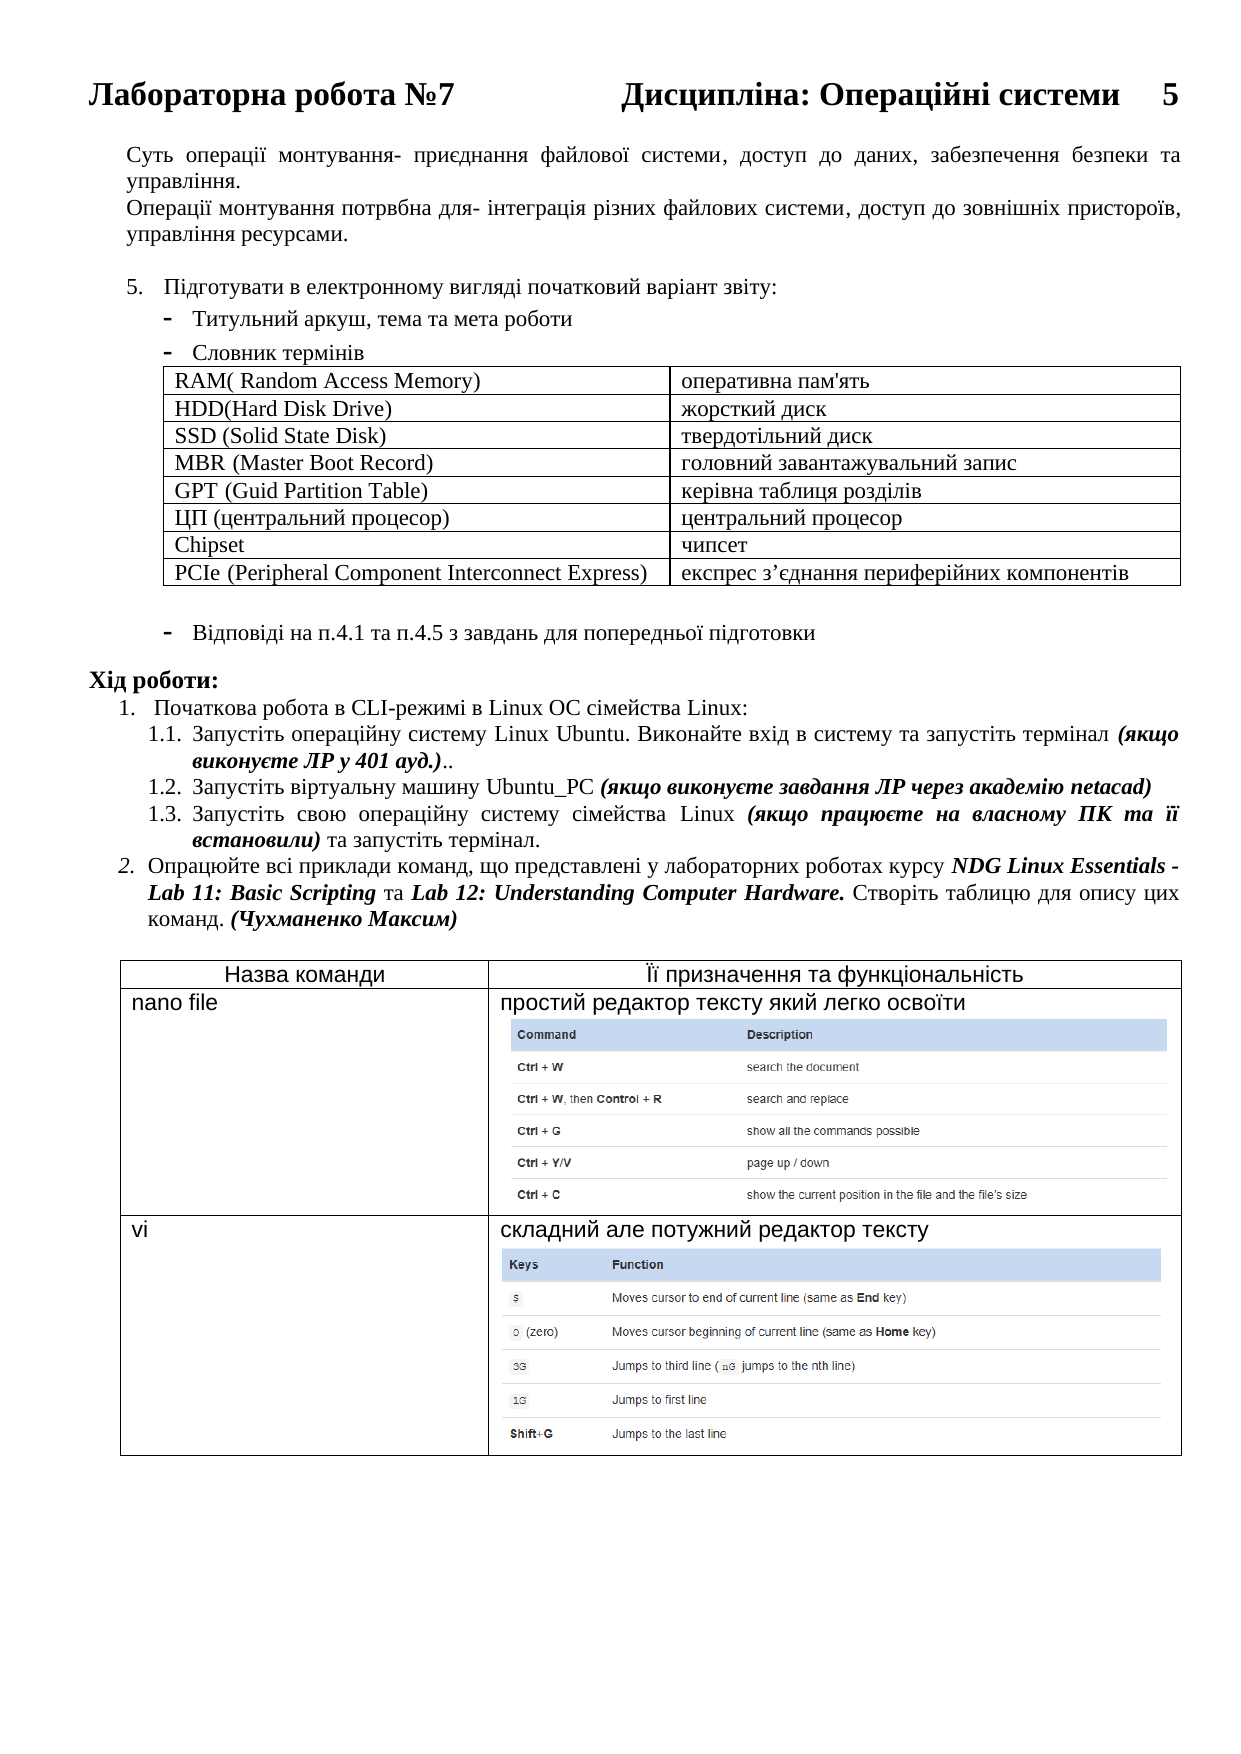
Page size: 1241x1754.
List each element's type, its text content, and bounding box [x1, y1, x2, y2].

list Словник термінів [163, 333, 1181, 366]
picture [500, 1015, 1171, 1215]
table_cell чипсет [671, 532, 1180, 558]
list Початкова робота в CLI-режимі в Linux ОС сімейства Linux: [118, 694, 1181, 721]
list Підготувати в електронному вигляді початковий варіант звіту: [126, 273, 1181, 299]
table_cell головний завантажувальний запис [671, 449, 1180, 476]
table_cell жорсткий диск [671, 395, 1180, 421]
table_cell керівна таблиця розділів [671, 477, 1180, 503]
list Титульний аркуш, тема та мета роботи [163, 299, 1181, 333]
table_cell простий редактор тексту який легко освоїти [489, 989, 1181, 1215]
table_cell SSD (Solid State Disk) [164, 422, 669, 448]
table_cell HDD(Hard Disk Drive) [164, 395, 669, 421]
table_header оперативна пам'ять [671, 367, 1180, 393]
table_cell експрес з’єднання периферійних компонентів [671, 559, 1180, 585]
table_header Назва команди [121, 961, 488, 987]
table_cell складний але потужний редактор тексту [489, 1216, 1181, 1455]
table_cell nano file [121, 989, 488, 1215]
table_cell Chipset [164, 532, 669, 558]
list Запустіть віртуальну машину Ubuntu_PC (якщо виконуєте завдання ЛР через академію netacad) [148, 773, 1181, 799]
text Суть операції монтування- приєднання файлової системи, доступ до даних, забезпечення безпеки та управління. [126, 141, 1181, 194]
table_cell MBR (Master Boot Record) [164, 449, 669, 476]
list Опрацюйте всі приклади команд, що представлені у лабораторних роботах курсу NDG Linux Essentials - Lab 11: Basic Scripting та Lab 12: Understanding Computer Hardware. Створіть таблицю для опису цих команд. (Чухманенко Максим) [118, 852, 1181, 931]
list Відповіді на п.4.1 та п.4.5 з завдань для попередньої підготовки [163, 613, 1181, 646]
list Запустіть операційну систему Linux Ubuntu. Виконайте вхід в систему та запустіть термінал (якщо виконуєте ЛР у 401 ауд.).. [148, 721, 1181, 773]
table_header RAM( Random Access Memory) [164, 367, 669, 393]
table_cell vi [121, 1216, 488, 1455]
table_cell твердотільний диск [671, 422, 1180, 448]
text Хід роботи: [89, 665, 1181, 694]
table_header Її призначення та функціональність [489, 961, 1181, 987]
table_cell ЦП (центральний процесор) [164, 504, 669, 531]
picture [500, 1242, 1171, 1455]
text Операції монтування потрвбна для- інтеграція різних файлових системи, доступ до зовнішніх пристороїв, управління ресурсами. [126, 194, 1181, 246]
table_cell GPT (Guid Partition Table) [164, 477, 669, 503]
table_cell PCIе (Peripheral Component Interconnect Express) [164, 559, 669, 585]
list Запустіть свою операційну систему сімейства Linux (якщо працюєте на власному ПК та її встановили) та запустіть термінал. [148, 799, 1181, 852]
table_cell центральний процесор [671, 504, 1180, 531]
